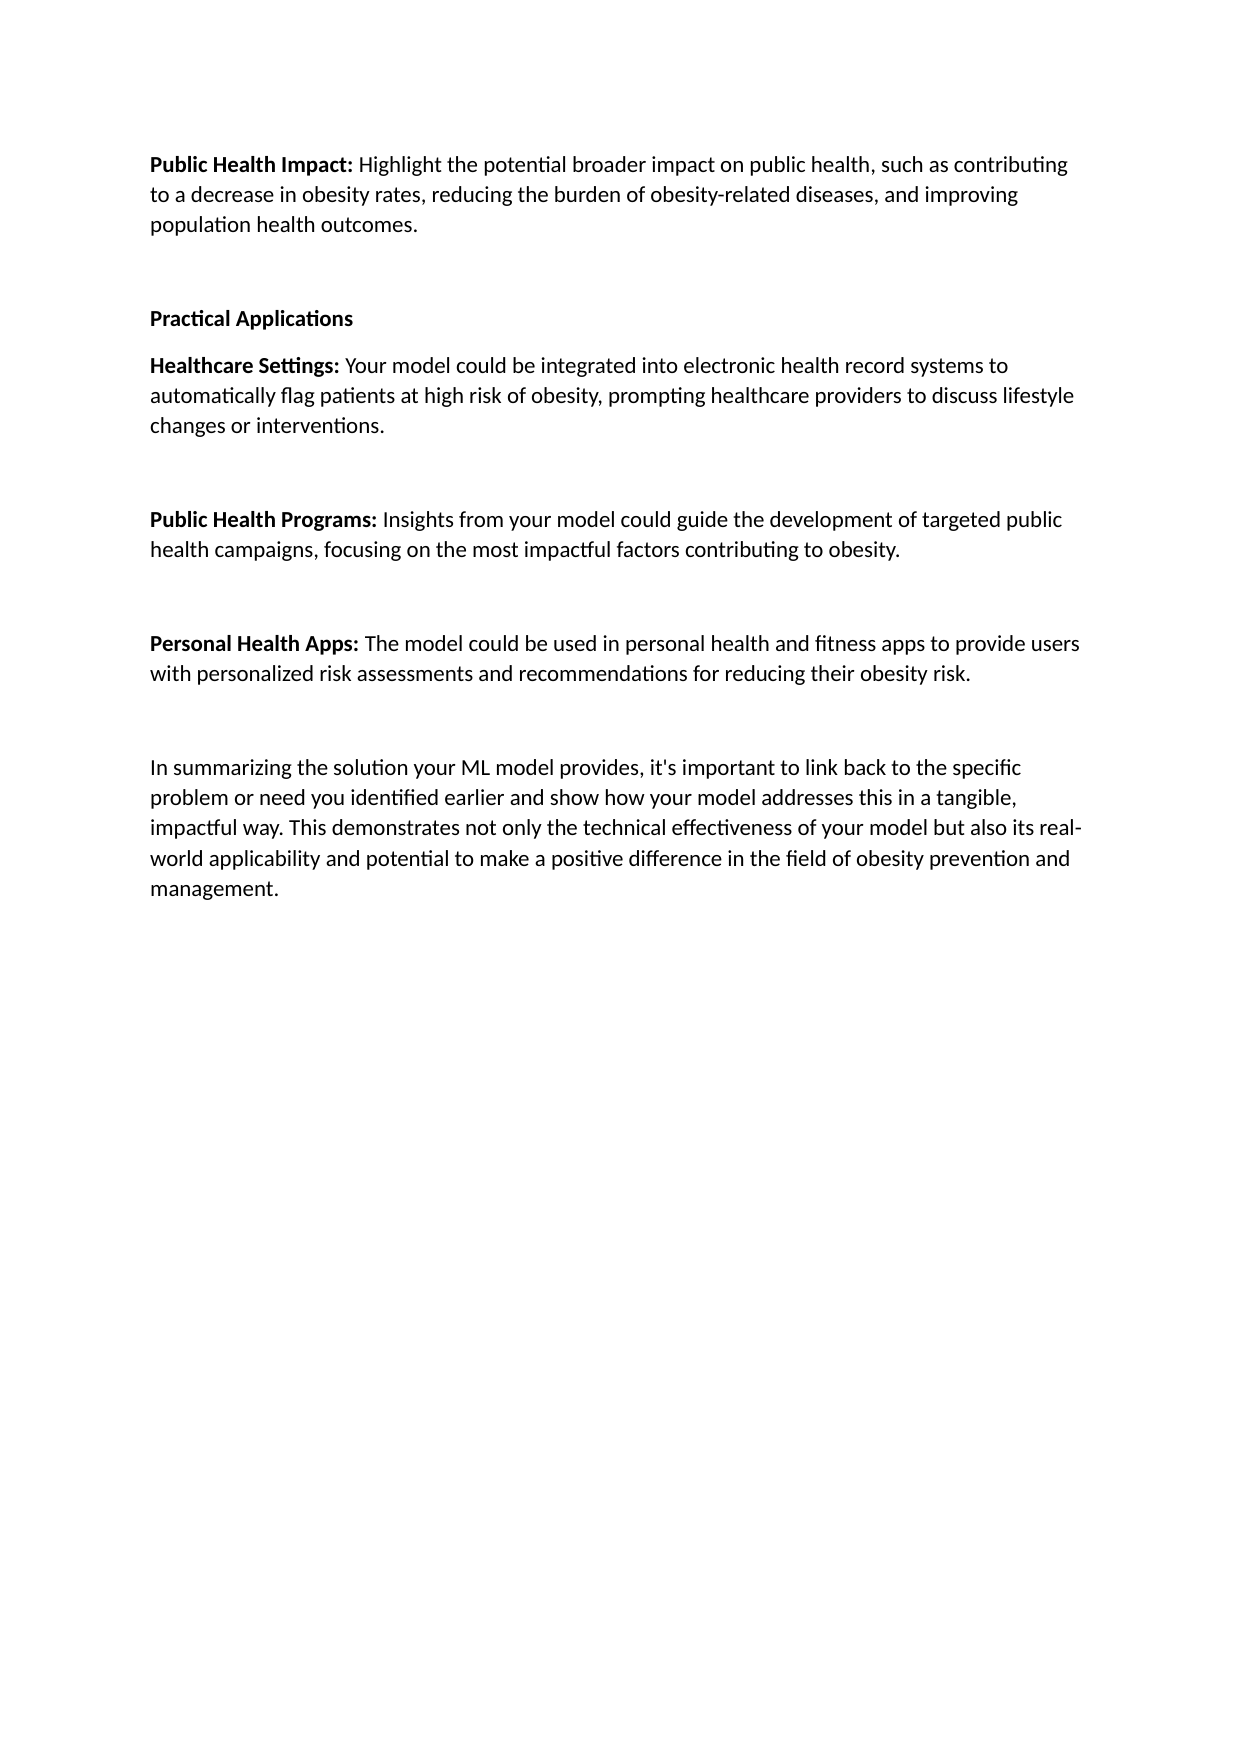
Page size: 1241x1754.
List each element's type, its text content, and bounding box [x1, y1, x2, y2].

text Public Health Impact: Highlight the potential broader impact on public health, such as contributing to a decrease in obesity rates, reducing the burden of obesity-related diseases, and improving population health outcomes. [150, 150, 1090, 238]
text Practical Applications [150, 304, 1090, 332]
text Public Health Programs: Insights from your model could guide the development of targeted public health campaigns, focusing on the most impactful factors contributing to obesity. [150, 505, 1090, 563]
text Healthcare Settings: Your model could be integrated into electronic health record systems to automatically flag patients at high risk of obesity, prompting healthcare providers to discuss lifestyle changes or interventions. [150, 351, 1090, 439]
text Personal Health Apps: The model could be used in personal health and fitness apps to provide users with personalized risk assessments and recommendations for reducing their obesity risk. [150, 629, 1090, 687]
text In summarizing the solution your ML model provides, it's important to link back to the specific problem or need you identified earlier and show how your model addresses this in a tangible, impactful way. This demonstrates not only the technical effectiveness of your model but also its real-world applicability and potential to make a positive difference in the field of obesity prevention and management. [150, 753, 1090, 902]
